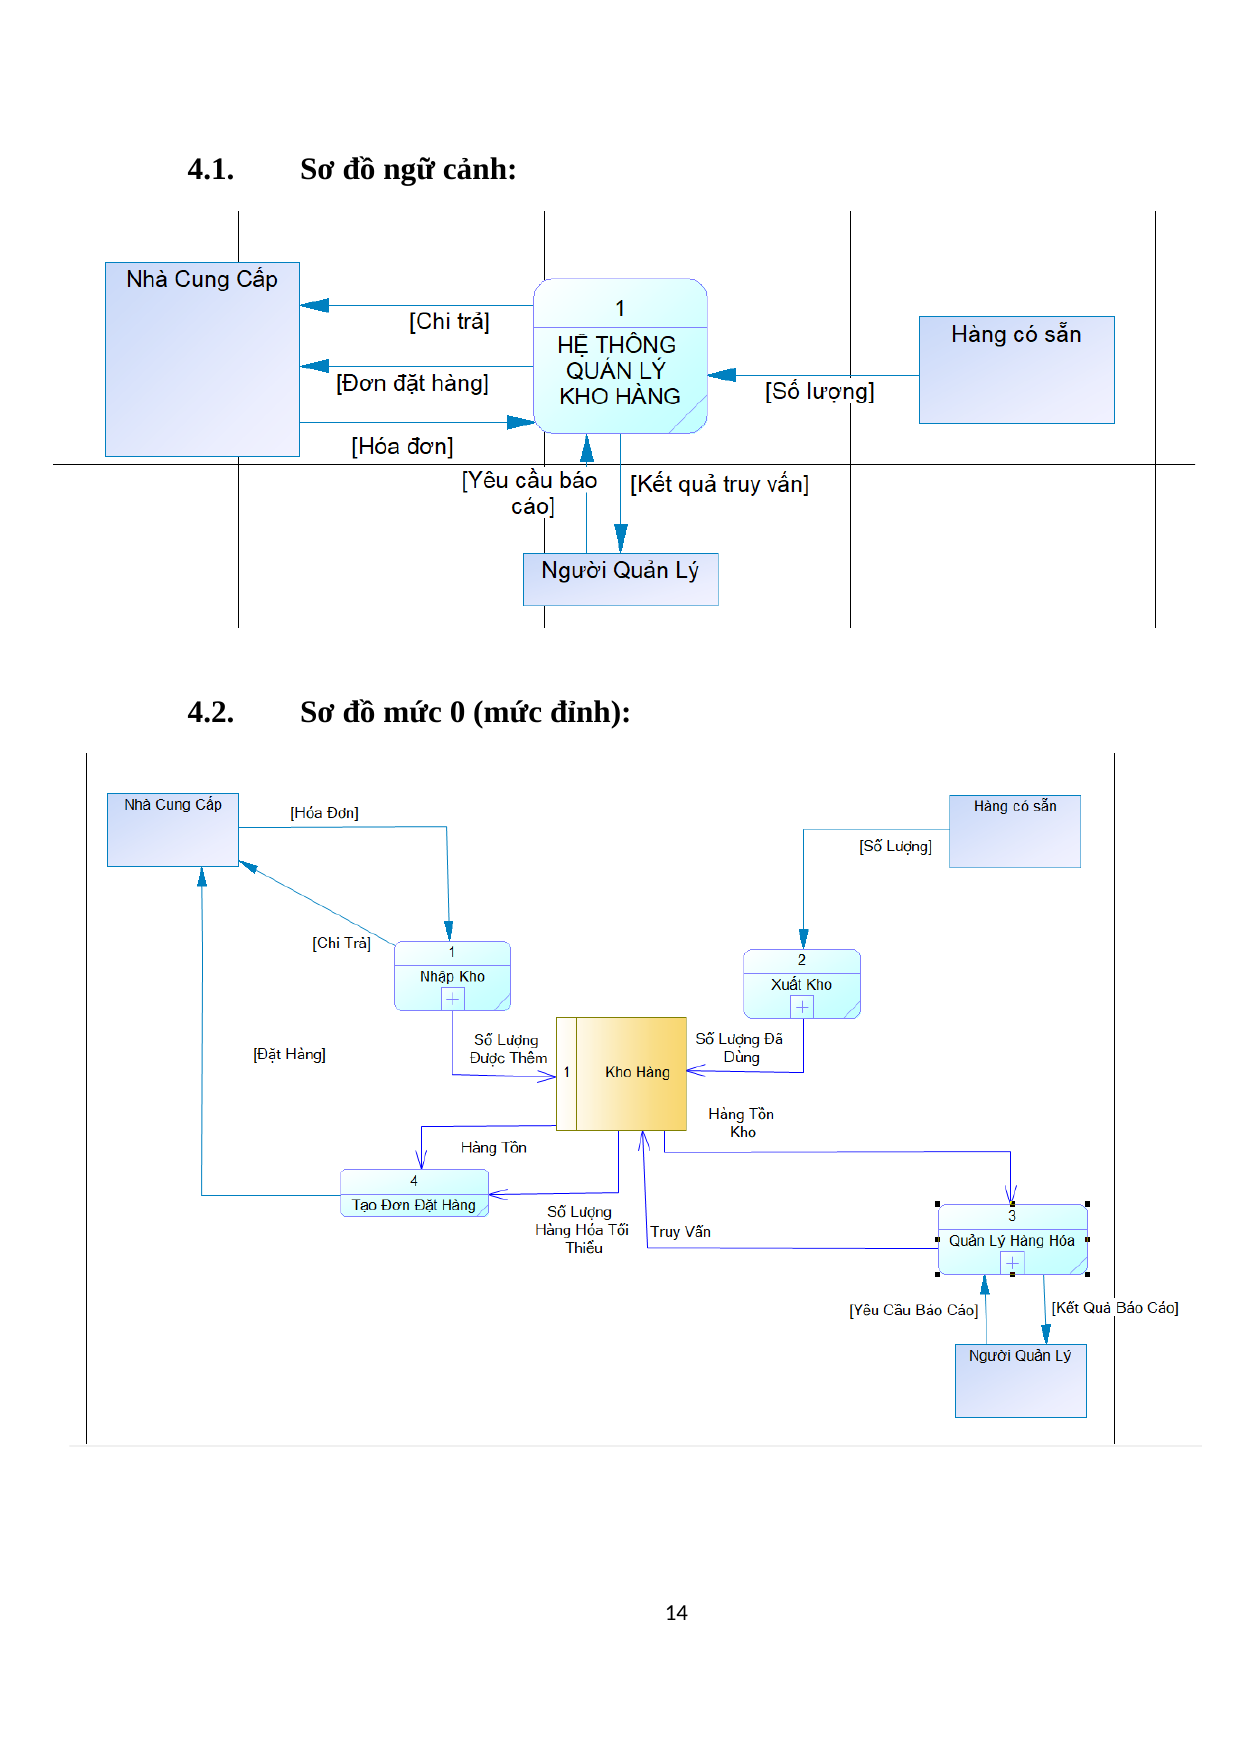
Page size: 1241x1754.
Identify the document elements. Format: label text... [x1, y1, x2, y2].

subtitle Sơ đồ mức 0 (mức đỉnh): [187, 693, 1090, 729]
picture [53, 211, 1196, 628]
picture [69, 753, 1202, 1447]
subtitle Sơ đồ ngữ cảnh: [187, 150, 1090, 186]
